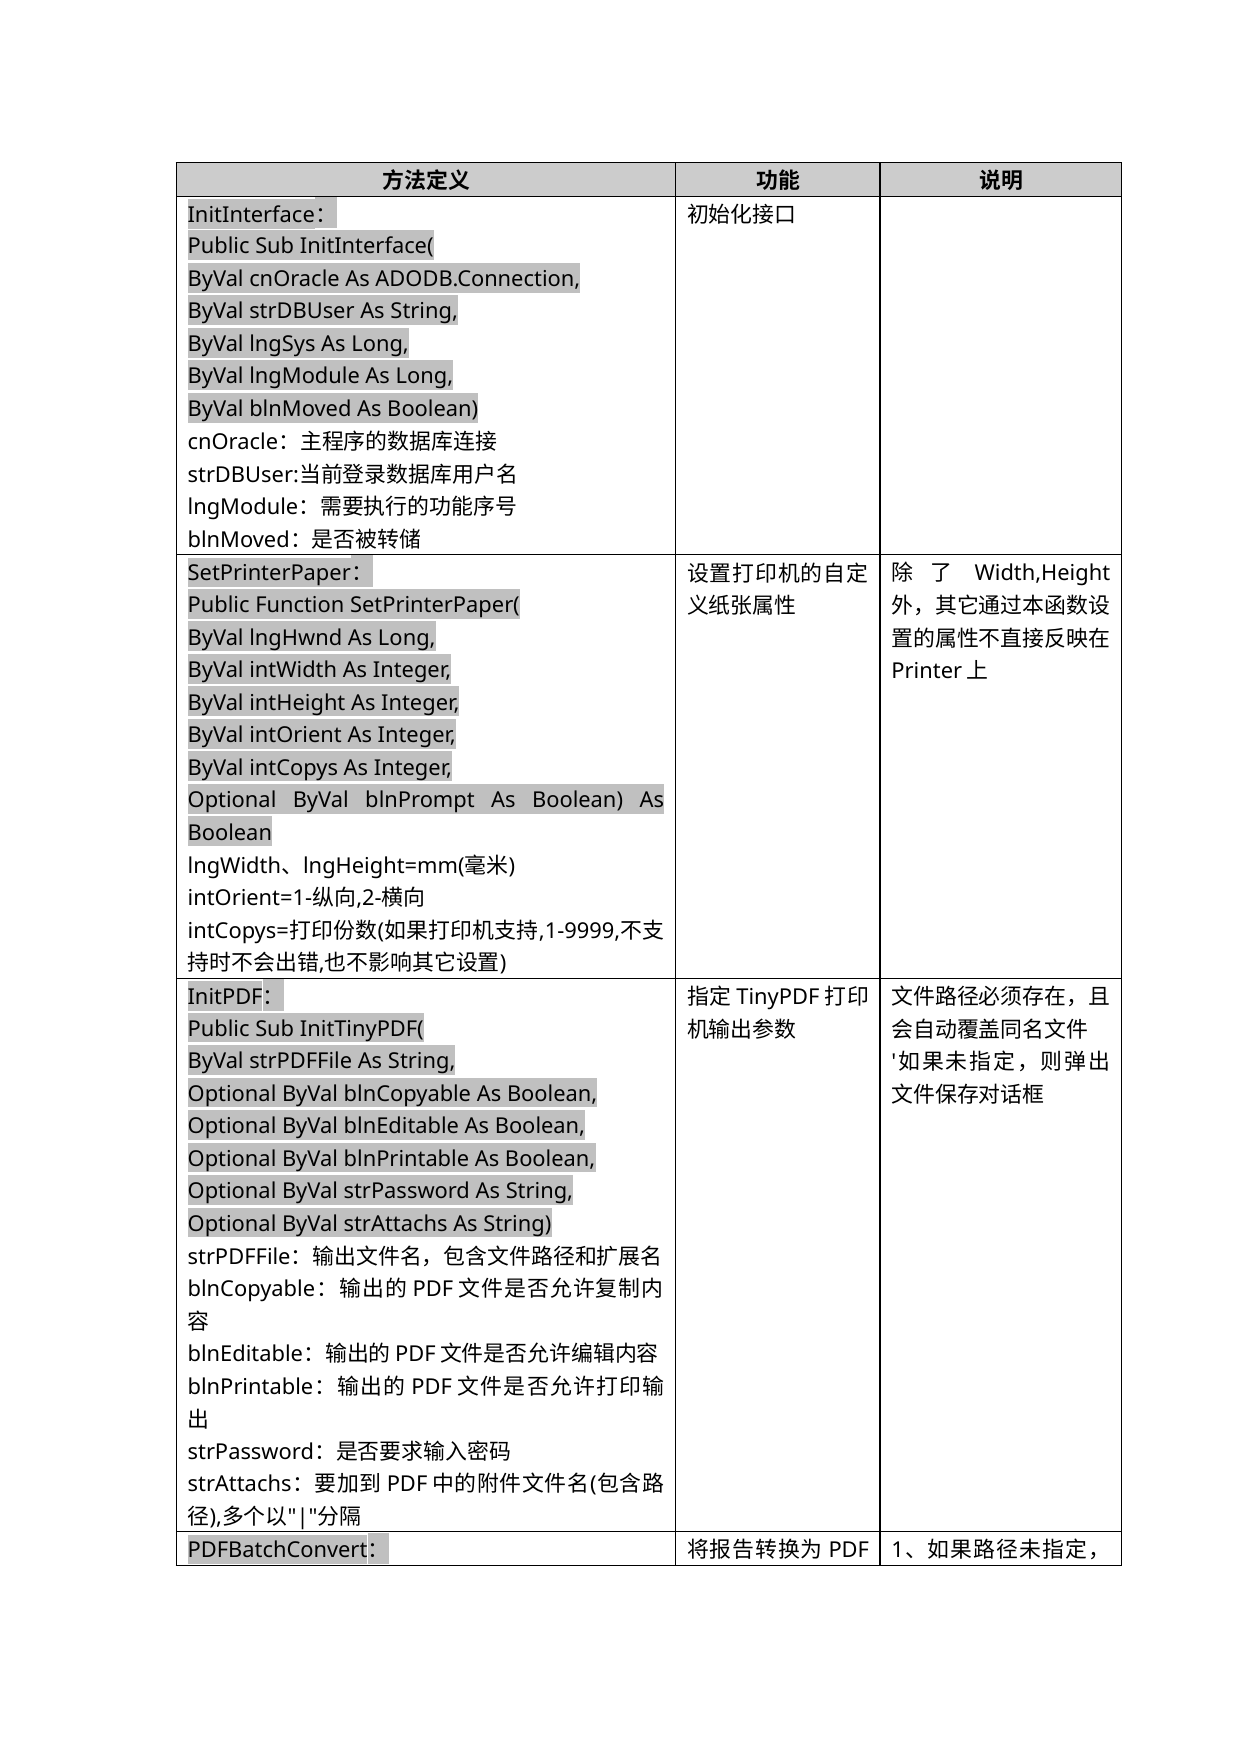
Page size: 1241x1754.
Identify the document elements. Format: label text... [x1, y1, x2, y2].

table_cell 文件路径必须存在，且会自动覆盖同名文件 '如果未指定，则弹出文件保存对话框 [881, 979, 1121, 1531]
table_cell InitInterface： Public Sub InitInterface( ByVal cnOracle As ADODB.Connection, ByVal strDBUser As String, ByVal lngSys As Long, ByVal lngModule As Long, ByVal blnMoved As Boolean) cnOracle：主程序的数据库连接 strDBUser:当前登录数据库用户名 lngModule：需要执行的功能序号 blnMoved：是否被转储 [177, 197, 675, 554]
table_cell InitPDF： Public Sub InitTinyPDF( ByVal strPDFFile As String, Optional ByVal blnCopyable As Boolean, Optional ByVal blnEditable As Boolean, Optional ByVal blnPrintable As Boolean, Optional ByVal strPassword As String, Optional ByVal strAttachs As String) strPDFFile：输出文件名，包含文件路径和扩展名 blnCopyable：输出的PDF文件是否允许复制内容 blnEditable：输出的PDF文件是否允许编辑内容 blnPrintable：输出的PDF文件是否允许打印输出 strPassword：是否要求输入密码 strAttachs：要加到PDF中的附件文件名(包含路径),多个以"|"分隔 [177, 979, 675, 1531]
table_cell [881, 1532, 1121, 1565]
table_cell 初始化接口 [676, 197, 879, 554]
table_cell 将报告转换为PDF格式文件 [676, 1532, 879, 1565]
table_cell 除了Width,Height外，其它通过本函数设置的属性不直接反映在Printer上 [881, 555, 1121, 978]
table_cell [881, 197, 1121, 554]
table_cell 说明 [881, 163, 1121, 196]
table_cell 方法定义 [177, 163, 675, 196]
table_cell 功能 [676, 163, 879, 196]
table_cell 设置打印机的自定义纸张属性 [676, 555, 879, 978]
table_cell SetPrinterPaper： Public Function SetPrinterPaper( ByVal lngHwnd As Long, ByVal intWidth As Integer, ByVal intHeight As Integer, ByVal intOrient As Integer, ByVal intCopys As Integer, Optional ByVal blnPrompt As Boolean) As Boolean lngWidth、lngHeight=mm(毫米) intOrient=1-纵向,2-横向 intCopys=打印份数(如果打印机支持,1-9999,不支持时不会出错,也不影响其它设置) [177, 555, 675, 978]
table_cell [177, 1532, 675, 1565]
table_cell 指定TinyPDF打印机输出参数 [676, 979, 879, 1531]
